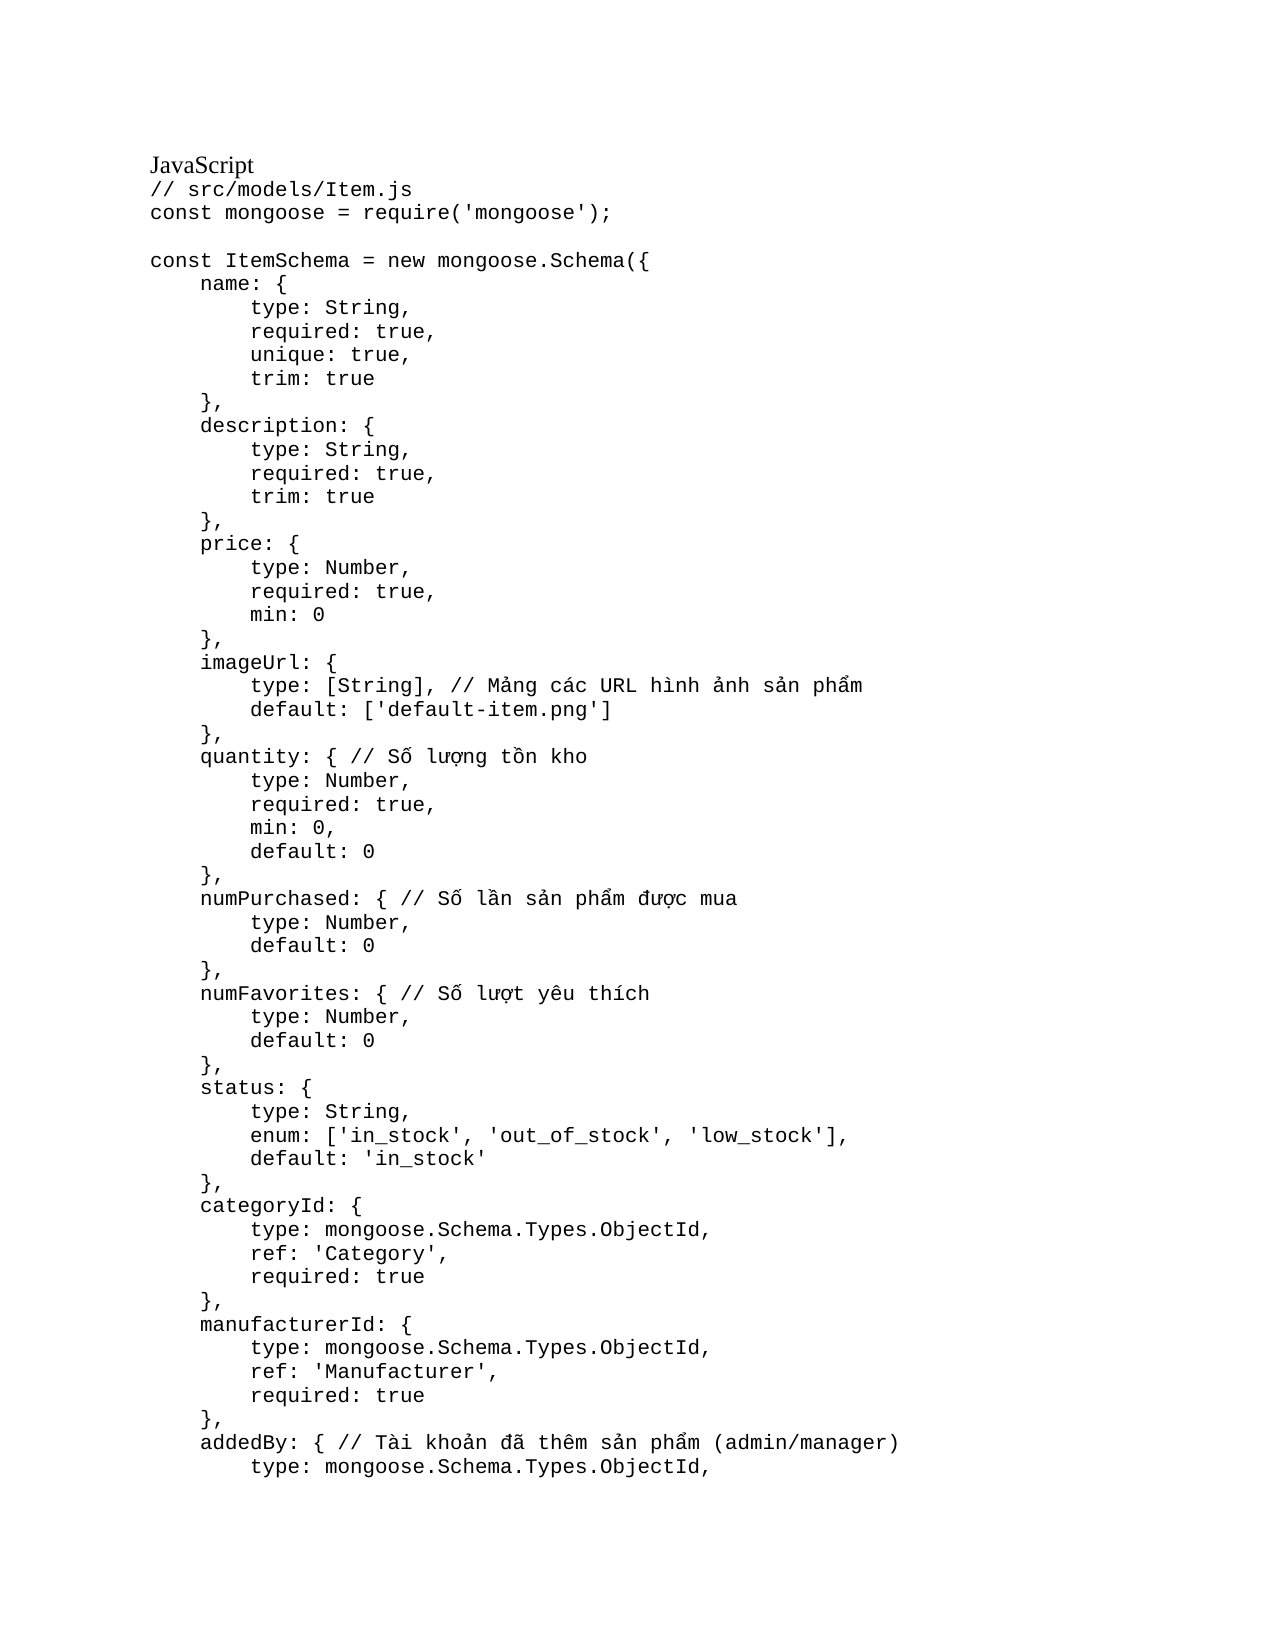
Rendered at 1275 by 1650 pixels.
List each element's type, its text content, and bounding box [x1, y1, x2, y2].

text status: { [150, 1077, 1125, 1101]
text type: Number, [150, 1006, 1125, 1030]
text }, [150, 1054, 1125, 1077]
text type: String, [150, 1101, 1125, 1124]
text JavaScript [150, 150, 1125, 179]
text quantity: { // Số lượng tồn kho [150, 746, 1125, 770]
text }, [150, 1408, 1125, 1432]
text type: [String], // Mảng các URL hình ảnh sản phẩm [150, 675, 1125, 699]
text min: 0 [150, 604, 1125, 628]
text type: Number, [150, 912, 1125, 935]
text default: ['default-item.png'] [150, 699, 1125, 723]
text required: true, [150, 321, 1125, 344]
text required: true [150, 1385, 1125, 1408]
text }, [150, 864, 1125, 888]
text default: 0 [150, 841, 1125, 864]
text imageUrl: { [150, 652, 1125, 675]
text }, [150, 510, 1125, 533]
text min: 0, [150, 817, 1125, 841]
text ref: 'Category', [150, 1243, 1125, 1266]
text }, [150, 628, 1125, 652]
text required: true, [150, 793, 1125, 817]
text numPurchased: { // Số lần sản phẩm được mua [150, 888, 1125, 912]
text default: 'in_stock' [150, 1148, 1125, 1172]
text trim: true [150, 486, 1125, 510]
text }, [150, 1172, 1125, 1196]
text }, [150, 392, 1125, 415]
text }, [150, 1290, 1125, 1314]
text const mongoose = require('mongoose'); [150, 202, 1125, 226]
text type: String, [150, 439, 1125, 462]
text required: true [150, 1266, 1125, 1290]
text default: 0 [150, 1030, 1125, 1054]
text price: { [150, 533, 1125, 557]
text type: mongoose.Schema.Types.ObjectId, [150, 1456, 1125, 1479]
text addedBy: { // Tài khoản đã thêm sản phẩm (admin/manager) [150, 1432, 1125, 1456]
text default: 0 [150, 935, 1125, 959]
text const ItemSchema = new mongoose.Schema({ [150, 250, 1125, 273]
text numFavorites: { // Số lượt yêu thích [150, 983, 1125, 1006]
text trim: true [150, 368, 1125, 392]
text type: String, [150, 297, 1125, 321]
text description: { [150, 415, 1125, 439]
text type: Number, [150, 557, 1125, 581]
text // src/models/Item.js [150, 179, 1125, 202]
text required: true, [150, 581, 1125, 604]
text ref: 'Manufacturer', [150, 1361, 1125, 1385]
text }, [150, 723, 1125, 746]
text type: mongoose.Schema.Types.ObjectId, [150, 1337, 1125, 1361]
text unique: true, [150, 344, 1125, 368]
text type: mongoose.Schema.Types.ObjectId, [150, 1219, 1125, 1243]
text type: Number, [150, 770, 1125, 793]
text }, [150, 959, 1125, 983]
text enum: ['in_stock', 'out_of_stock', 'low_stock'], [150, 1124, 1125, 1148]
text categoryId: { [150, 1196, 1125, 1219]
text required: true, [150, 462, 1125, 486]
text manufacturerId: { [150, 1314, 1125, 1337]
text name: { [150, 273, 1125, 297]
